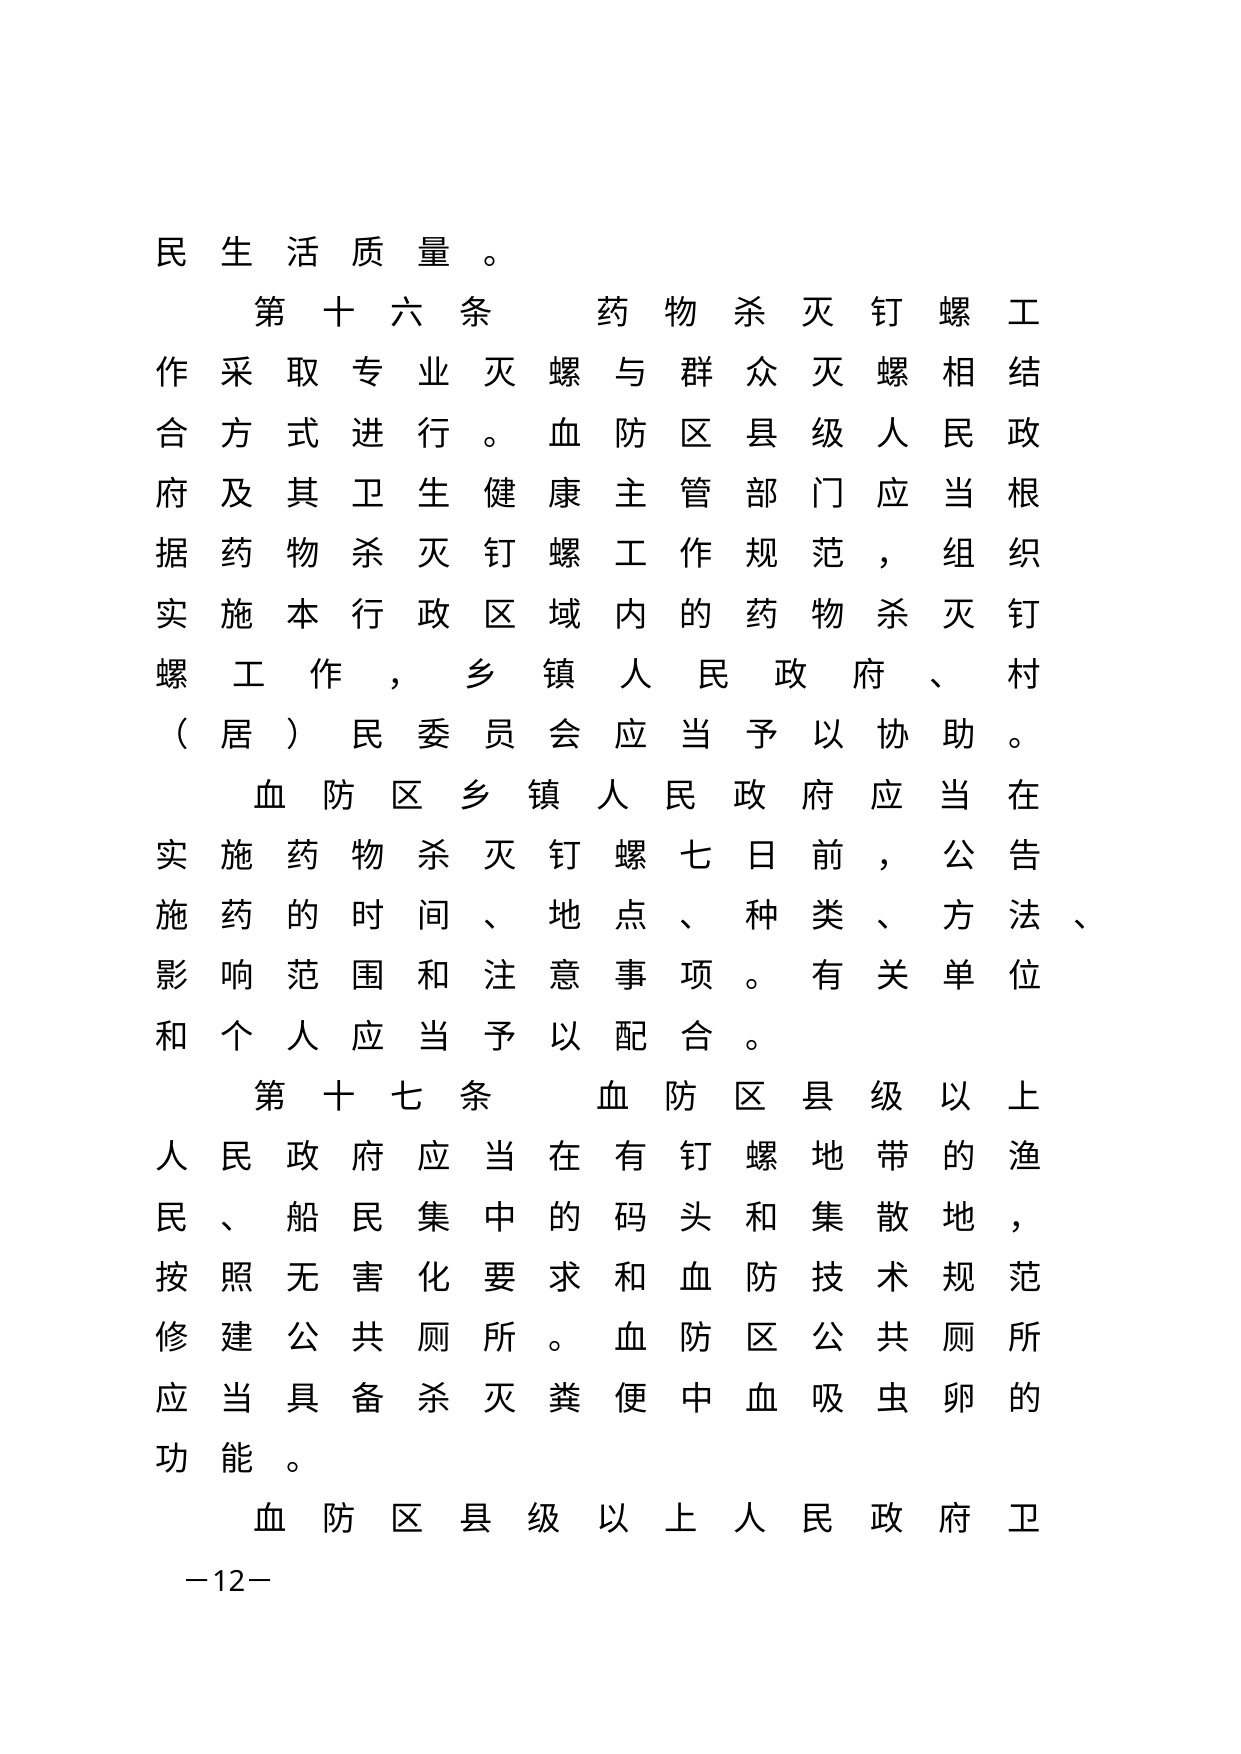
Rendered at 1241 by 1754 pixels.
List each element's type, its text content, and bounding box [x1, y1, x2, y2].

text 血防区县级以上人民政府卫生健康、农业农村主管部门组织实施的农村改厕、沼气池建设项目，应当按照无害化要求和血防技术规范，保证厕所和沼气池具备杀灭粪便中血吸虫卵的功能。 [155, 1486, 1073, 1546]
text 血防区乡镇人民政府应当在实施药物杀灭钉螺七日前，公告施药的时间、地点、种类、方法、影响范围和注意事项。有关单位和个人应当予以配合。 [155, 762, 1073, 1064]
text 第十六条 药物杀灭钉螺工作采取专业灭螺与群众灭螺相结合方式进行。血防区县级人民政府及其卫生健康主管部门应当根据药物杀灭钉螺工作规范，组织实施本行政区域内的药物杀灭钉螺工作，乡镇人民政府、村（居）民委员会应当予以协助。 [155, 280, 1073, 762]
text 第十七条 血防区县级以上人民政府应当在有钉螺地带的渔民、船民集中的码头和集散地，按照无害化要求和血防技术规范修建公共厕所。血防区公共厕所应当具备杀灭粪便中血吸虫卵的功能。 [155, 1064, 1073, 1486]
text 第十五条 鄱阳湖生态经济区的血防区各级人民政府应当结合鄱阳湖生态经济区建设，开展血吸虫病综合防治工作并结合血防工作特点，积极引进和推广符合国家和本省产业政策的建设项目，不断改善生态环境和提高居民生活质量。 [155, 219, 1073, 280]
